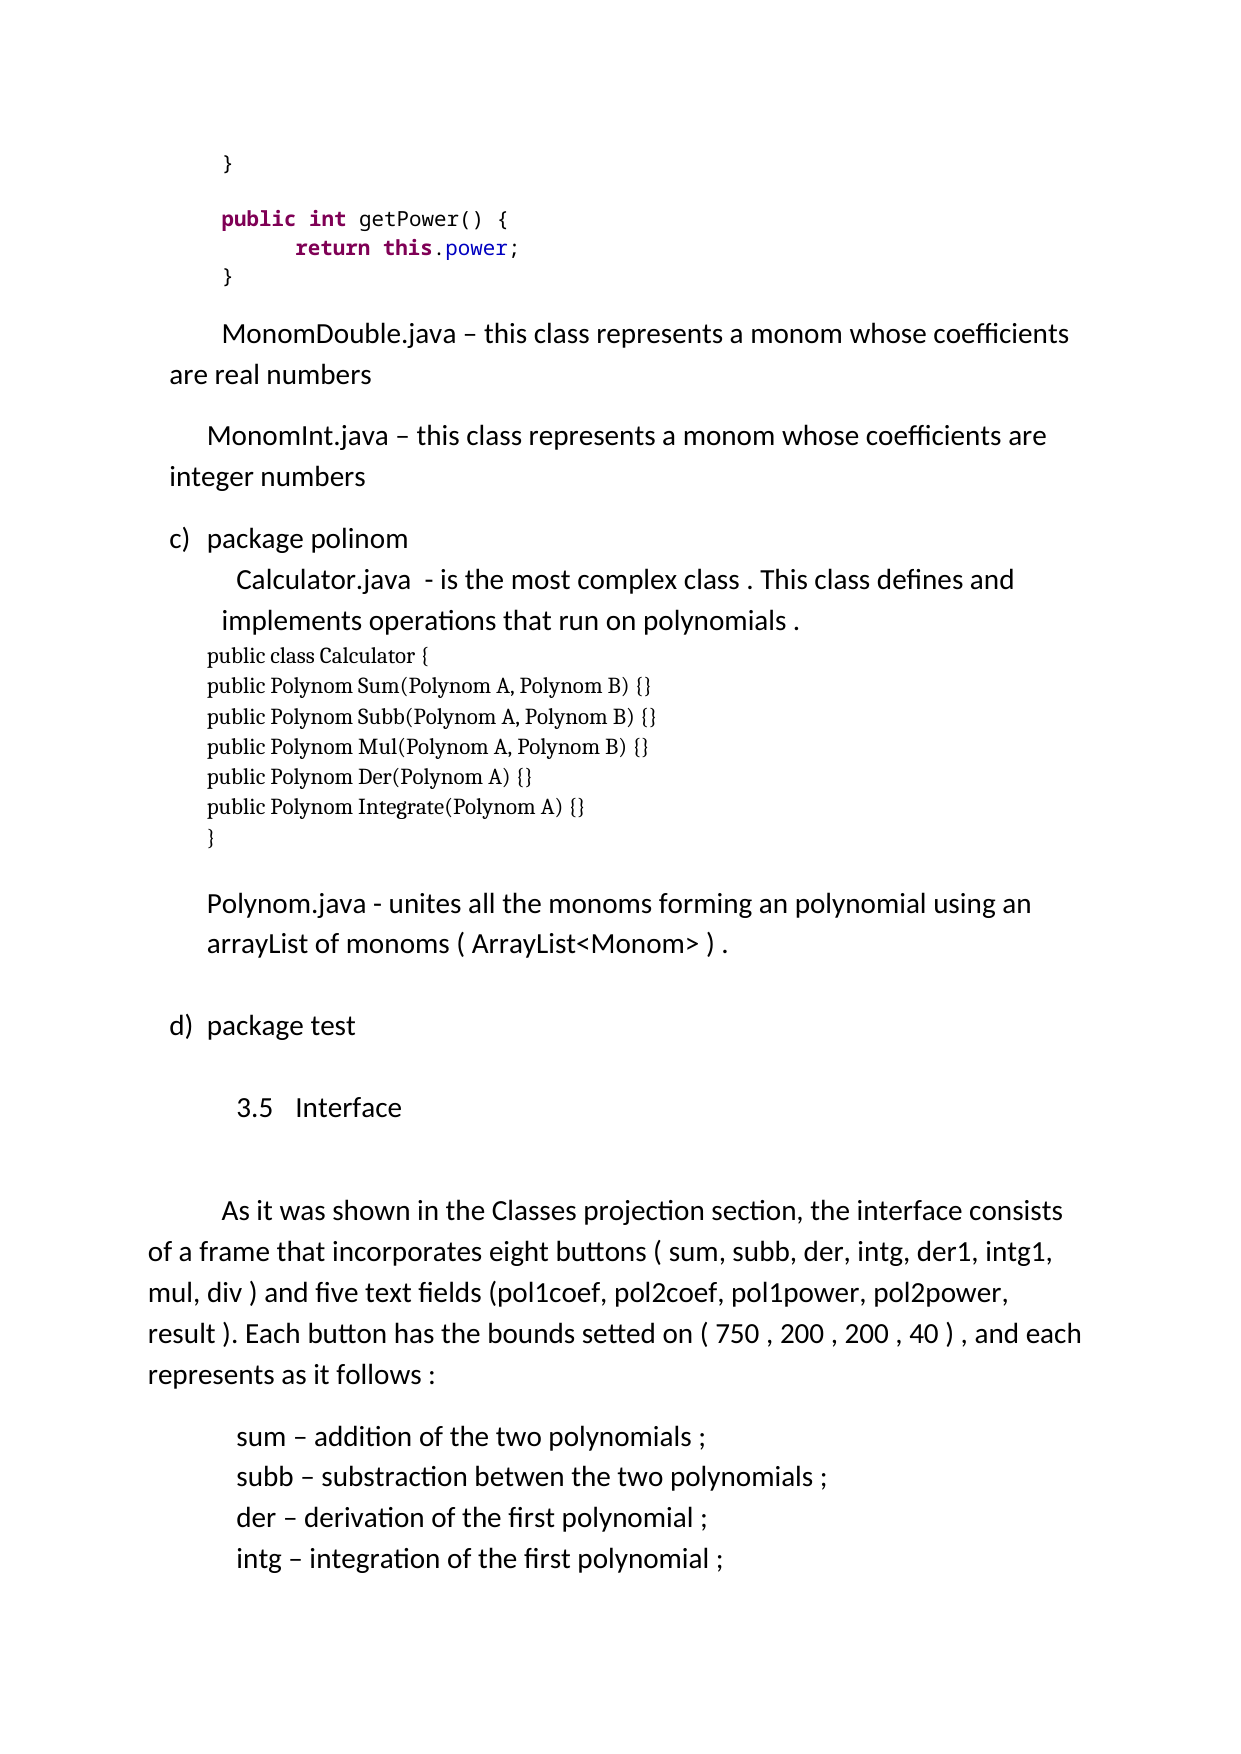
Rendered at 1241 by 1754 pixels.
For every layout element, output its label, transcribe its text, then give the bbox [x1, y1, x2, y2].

list public Polynom Der(Polynom A) {} [207, 764, 1093, 790]
text MonomDouble.java – this class represents a monom whose coefficients are real numbers [169, 315, 1093, 391]
list Interface [223, 1089, 1093, 1125]
list der – derivation of the first polynomial ; [236, 1499, 1093, 1535]
list public Polynom Sum(Polynom A, Polynom B) {} [207, 673, 1093, 699]
list public Polynom Integrate(Polynom A) {} [207, 794, 1093, 820]
list intg – integration of the first polynomial ; [236, 1540, 1093, 1576]
list } [207, 824, 1093, 851]
text return this.power; [148, 233, 1093, 261]
text } [169, 261, 1093, 290]
text MonomInt.java – this class represents a monom whose coefficients are integer numbers [169, 417, 1093, 494]
list public Polynom Subb(Polynom A, Polynom B) {} [207, 703, 1093, 730]
list subb – substraction betwen the two polynomials ; [236, 1458, 1093, 1494]
list package test [169, 1007, 1093, 1043]
list sum – addition of the two polynomials ; [236, 1418, 1093, 1453]
list Calculator.java - is the most complex class . This class defines and implements operations that run on polynomials . [221, 561, 1093, 638]
text } [148, 148, 1093, 176]
list Polynom.java - unites all the monoms forming an polynomial using an arrayList of monoms ( ArrayList<Monom> ) . [207, 885, 1093, 961]
text As it was shown in the Classes projection section, the interface consists of a frame that incorporates eight buttons ( sum, subb, der, intg, der1, intg1, mul, div ) and five text fields (pol1coef, pol2coef, pol1power, pol2power, result ). Each button has the bounds setted on ( 750 , 200 , 200 , 40 ) , and each represents as it follows : [148, 1192, 1093, 1391]
text public int getPower() { [148, 204, 1093, 233]
list public class Calculator { [207, 643, 1093, 669]
list public Polynom Mul(Polynom A, Polynom B) {} [207, 734, 1093, 760]
list package polinom [169, 520, 1093, 556]
